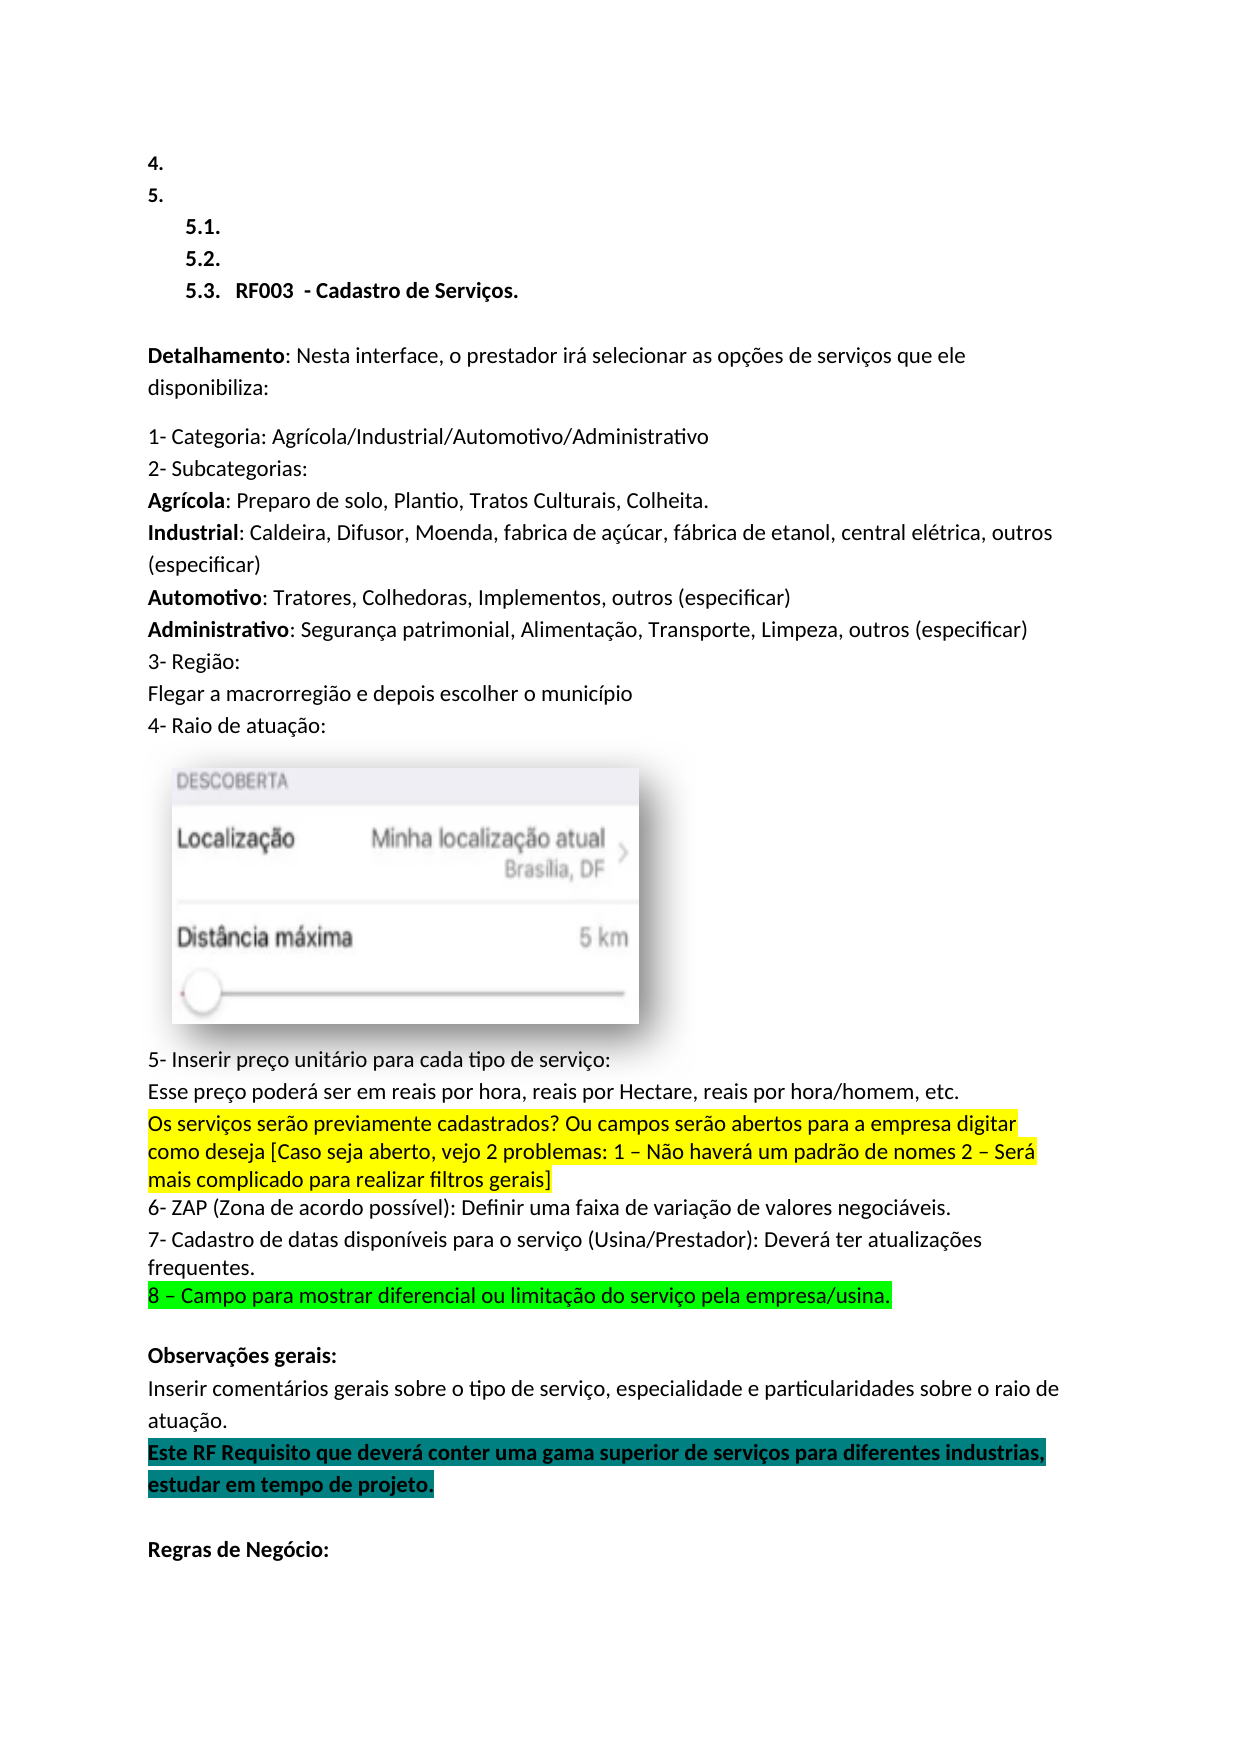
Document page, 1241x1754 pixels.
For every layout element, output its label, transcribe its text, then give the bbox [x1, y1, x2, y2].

text Administrativo: Segurança patrimonial, Alimentação, Transporte, Limpeza, outros (especificar) [148, 615, 1063, 643]
text 5- Inserir preço unitário para cada tipo de serviço: [148, 1045, 1063, 1073]
text 2- Subcategorias: [148, 454, 1063, 482]
text 3- Região: [148, 647, 1063, 675]
text 4- Raio de atuação: [148, 711, 1063, 739]
text Industrial: Caldeira, Difusor, Moenda, fabrica de açúcar, fábrica de etanol, central elétrica, outros (especificar) [148, 518, 1063, 578]
text 6- ZAP (Zona de acordo possível): Definir uma faixa de variação de valores negociáveis. [148, 1193, 1063, 1221]
list RF003 - Cadastro de Serviços. [185, 276, 1063, 304]
text Flegar a macrorregião e depois escolher o município [148, 679, 1063, 707]
text 1- Categoria: Agrícola/Industrial/Automotivo/Administrativo [148, 422, 1063, 450]
text Regras de Negócio: [148, 1535, 1063, 1563]
text Agrícola: Preparo de solo, Plantio, Tratos Culturais, Colheita. [148, 486, 1063, 514]
text 7- Cadastro de datas disponíveis para o serviço (Usina/Prestador): Deverá ter atualizações frequentes. 8 – Campo para mostrar diferencial ou limitação do serviço pela empresa/usina. [148, 1225, 1063, 1309]
text Observações gerais: [148, 1342, 1063, 1370]
text Esse preço poderá ser em reais por hora, reais por Hectare, reais por hora/homem, etc. [148, 1077, 1063, 1105]
text Os serviços serão previamente cadastrados? Ou campos serão abertos para a empresa digitar como deseja [Caso seja aberto, vejo 2 problemas: 1 – Não haverá um padrão de nomes 2 – Será mais complicado para realizar filtros gerais] [552, 1109, 1063, 1193]
picture [172, 768, 639, 1024]
text Inserir comentários gerais sobre o tipo de serviço, especialidade e particularidades sobre o raio de atuação. Este RF Requisito que deverá conter uma gama superior de serviços para diferentes industrias, estudar em tempo de projeto. [148, 1374, 1063, 1498]
text Detalhamento: Nesta interface, o prestador irá selecionar as opções de serviços que ele disponibiliza: [148, 341, 1063, 401]
text Automotivo: Tratores, Colhedoras, Implementos, outros (especificar) [148, 583, 1063, 611]
